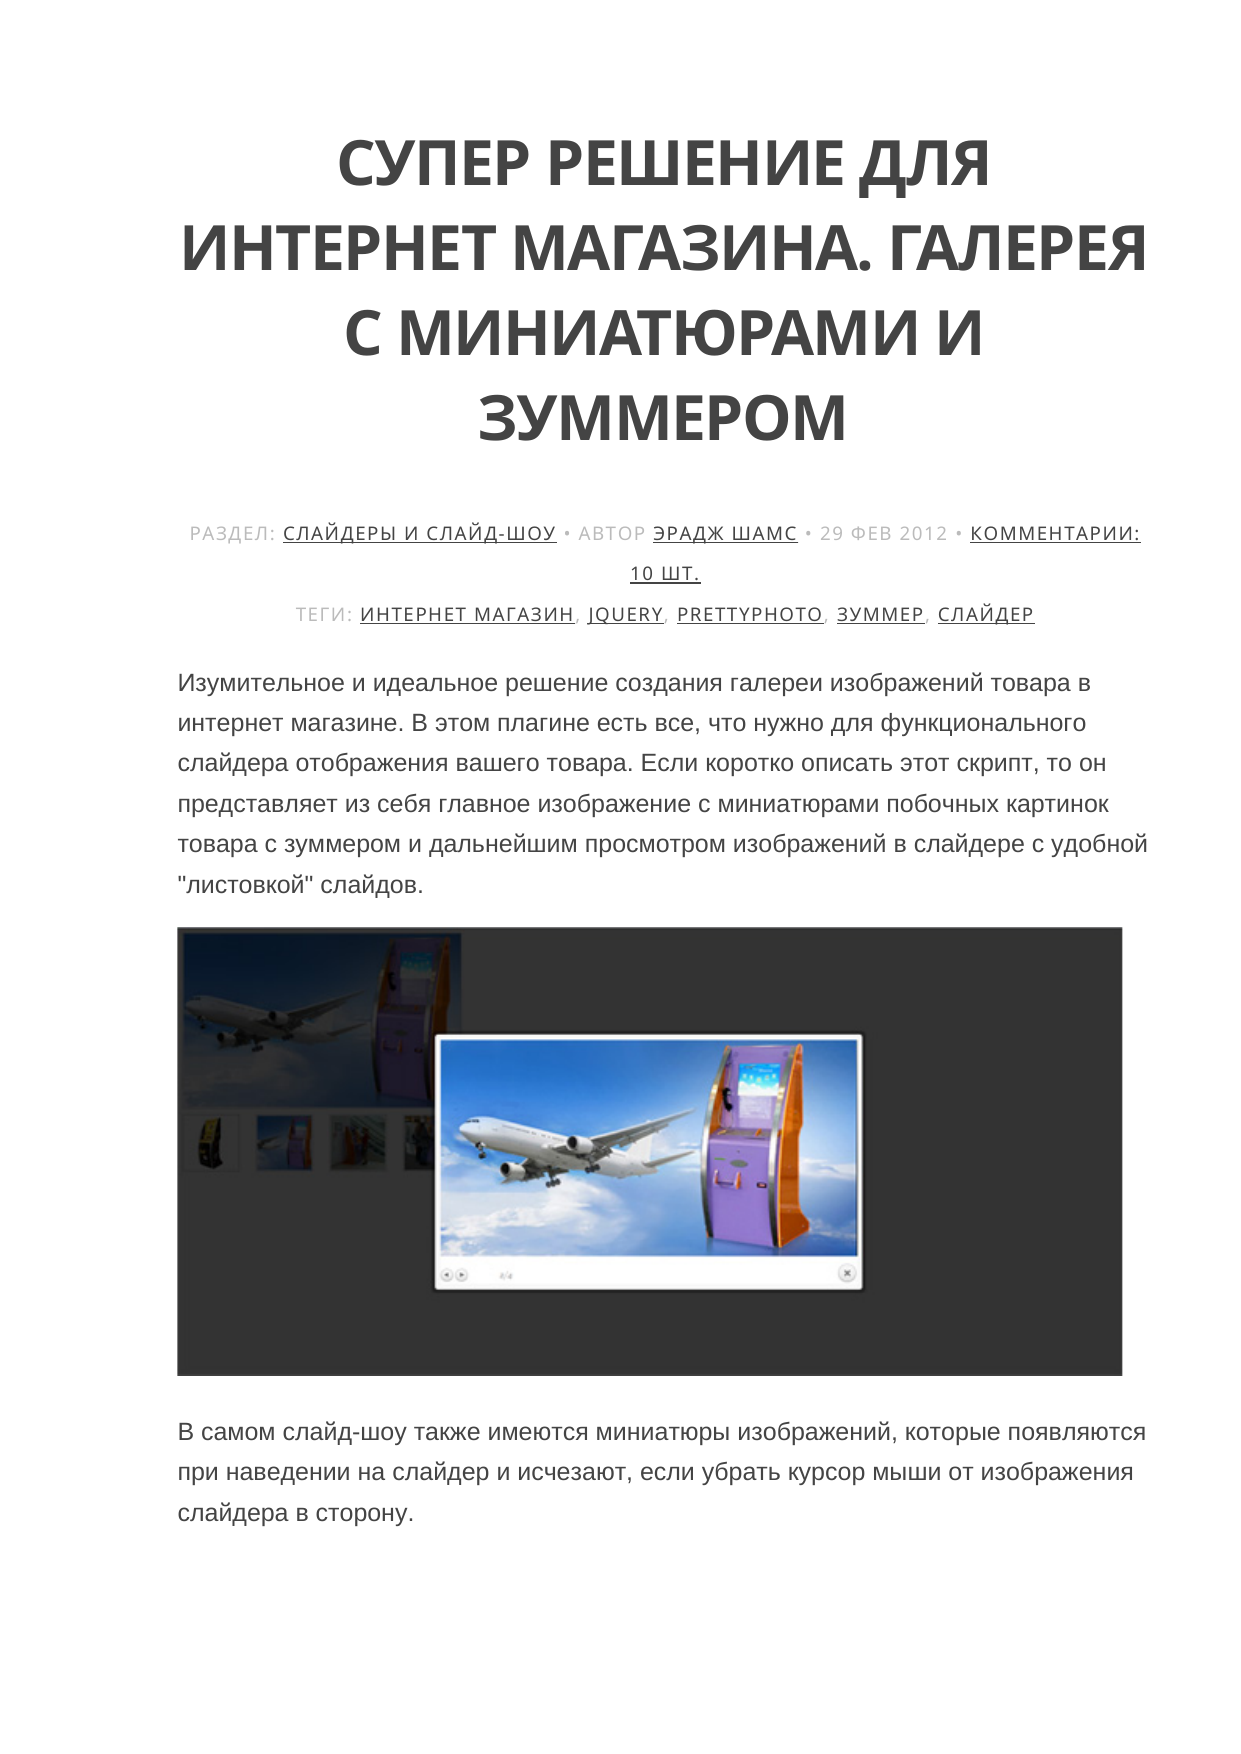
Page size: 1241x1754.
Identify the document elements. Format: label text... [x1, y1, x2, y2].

text ТЕГИ: ИНТЕРНЕТ МАГАЗИН, JQUERY, PRETTYPHOTO, ЗУММЕР, СЛАЙДЕР [177, 586, 1152, 627]
picture [177, 927, 1123, 1376]
text РАЗДЕЛ: СЛАЙДЕРЫ И СЛАЙД-ШОУ • АВТОР ЭРАДЖ ШАМС • 29 ФЕВ 2012 • КОММЕНТАРИИ: 10 ШТ. [177, 505, 1152, 586]
text Изумительное и идеальное решение создания галереи изображений товара в интернет магазине. В этом плагине есть все, что нужно для функционального слайдера отображения вашего товара. Если коротко описать этот скрипт, то он представляет из себя главное изображение с миниатюрами побочных картинок товара с зуммером и дальнейшим просмотром изображений в слайдере с удобной "листовкой" слайдов. [177, 656, 1152, 898]
text В самом слайд-шоу также имеются миниатюры изображений, которые появляются при наведении на слайдер и исчезают, если убрать курсор мыши от изображения слайдера в сторону. [177, 1405, 1152, 1526]
text СУПЕР РЕШЕНИЕ ДЛЯ ИНТЕРНЕТ МАГАЗИНА. ГАЛЕРЕЯ С МИНИАТЮРАМИ И ЗУММЕРОМ [177, 118, 1152, 458]
